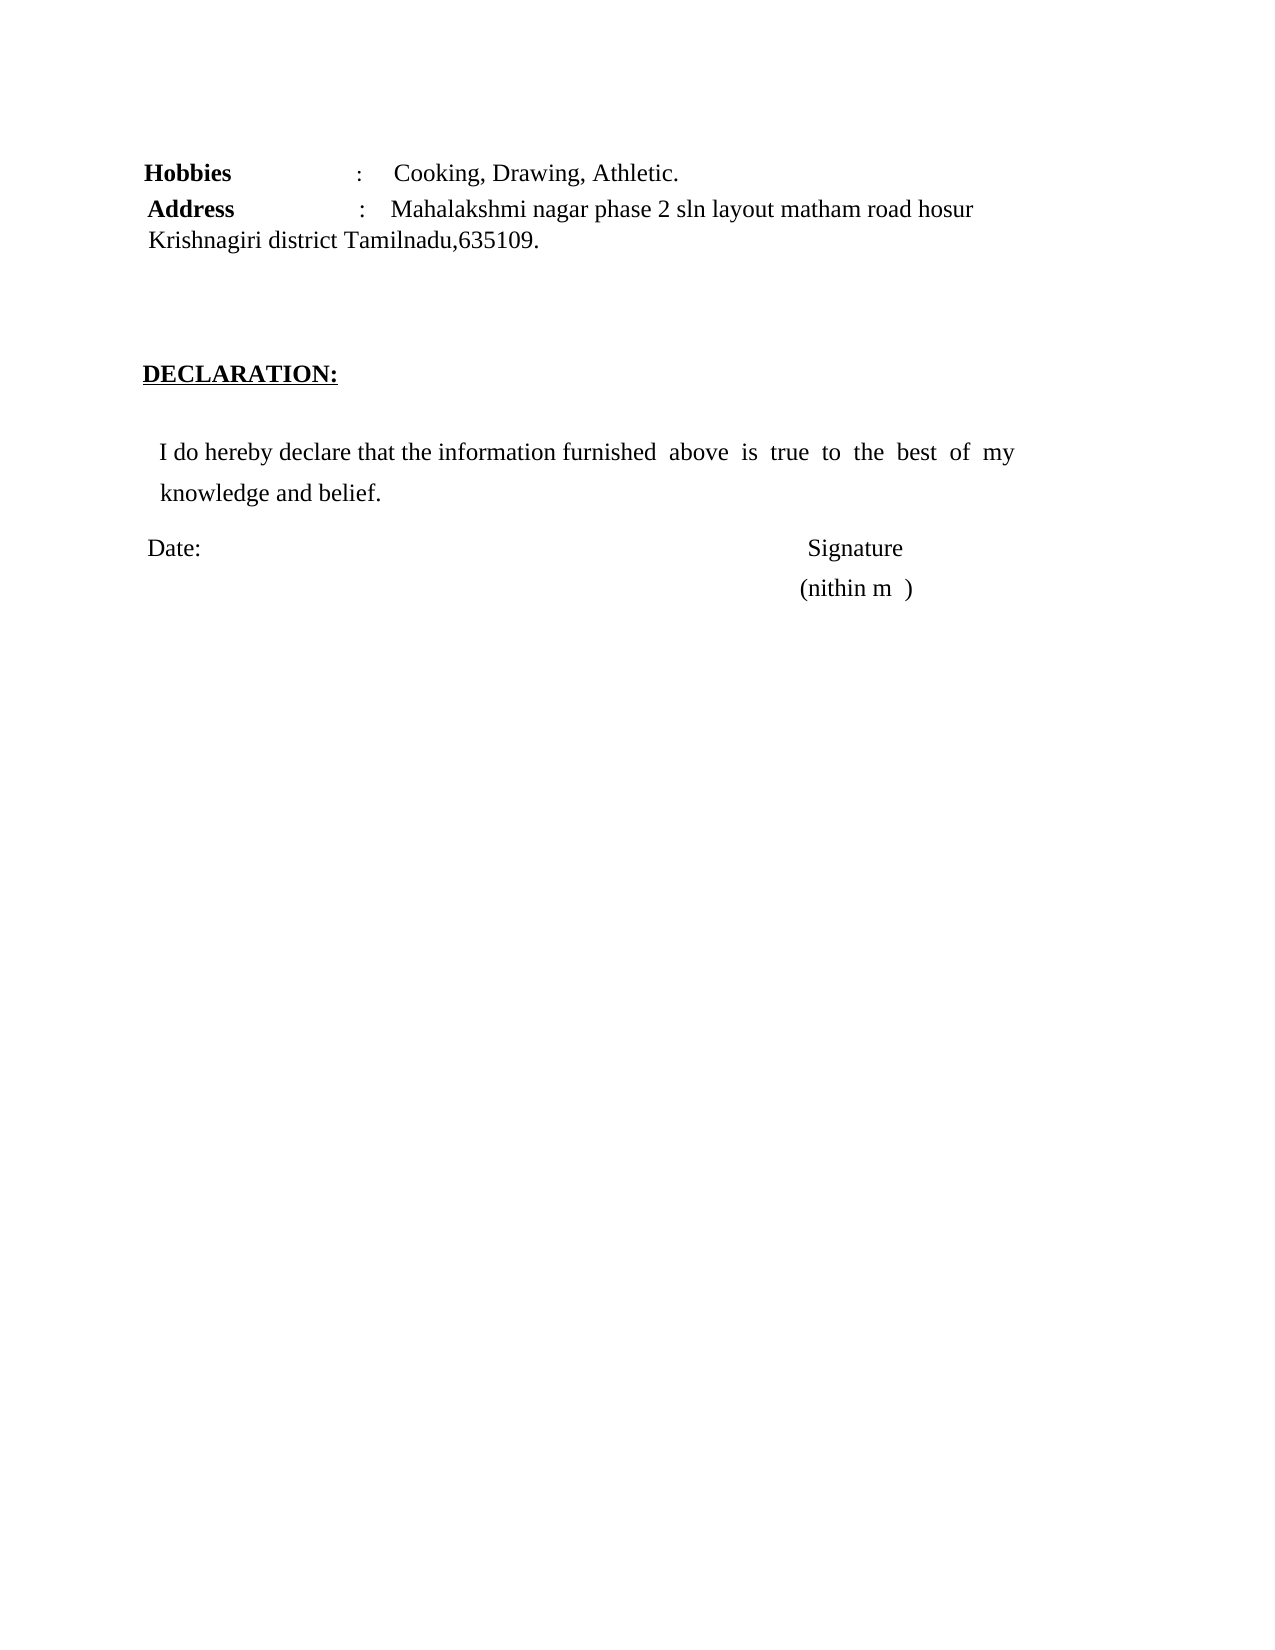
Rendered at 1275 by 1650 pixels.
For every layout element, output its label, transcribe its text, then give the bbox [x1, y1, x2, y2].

text Hobbies : Cooking, Drawing, Athletic. [144, 158, 1081, 188]
text Date: Signature [147, 533, 1081, 561]
text (nithin m ) [147, 573, 946, 602]
text I do hereby declare that the information furnished above is true to the best of my knowledge and belief. [159, 437, 1081, 507]
text Address : Mahalakshmi nagar phase 2 sln layout matham road hosur Krishnagiri district Tamilnadu,635109. [147, 194, 1081, 254]
text DECLARATION: [142, 359, 1081, 387]
